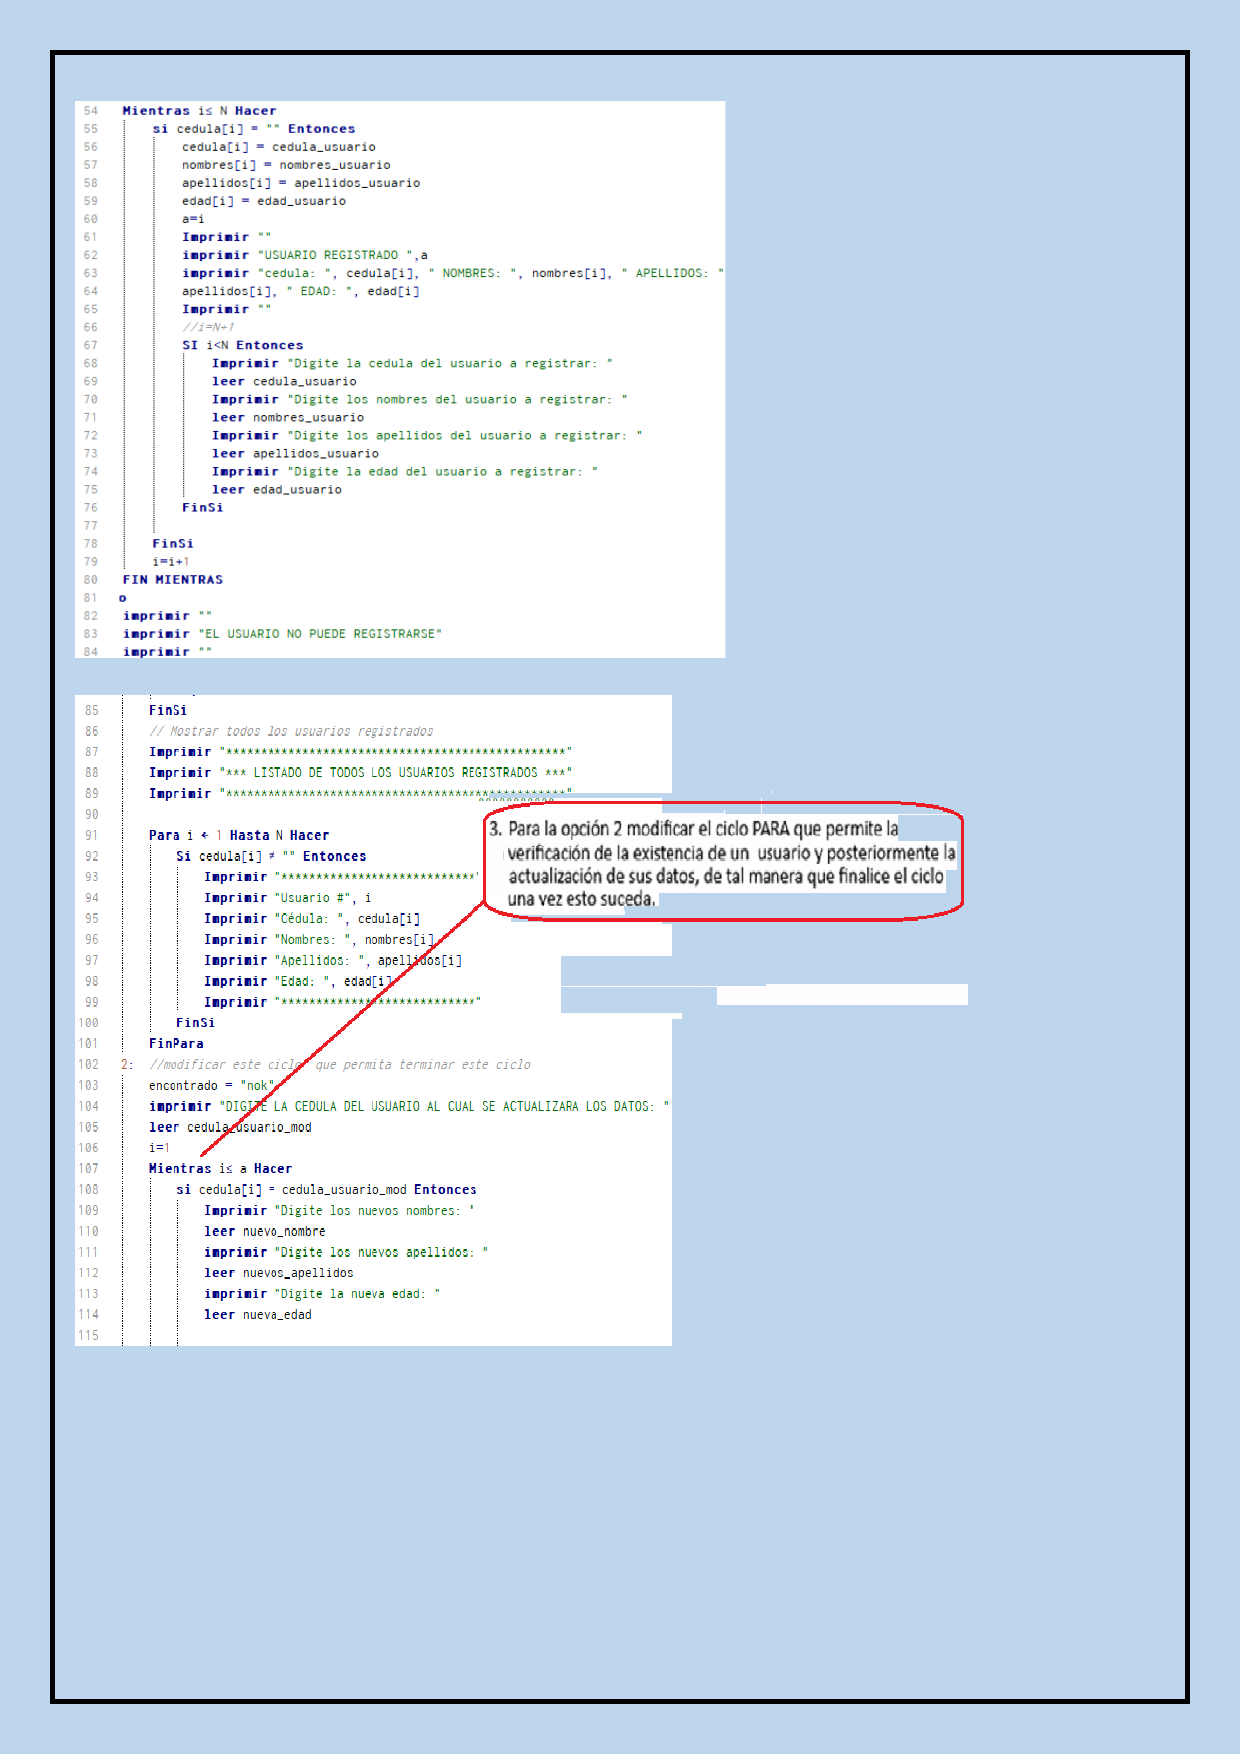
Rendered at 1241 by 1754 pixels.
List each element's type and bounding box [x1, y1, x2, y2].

picture [75, 676, 968, 1354]
picture [75, 101, 726, 658]
